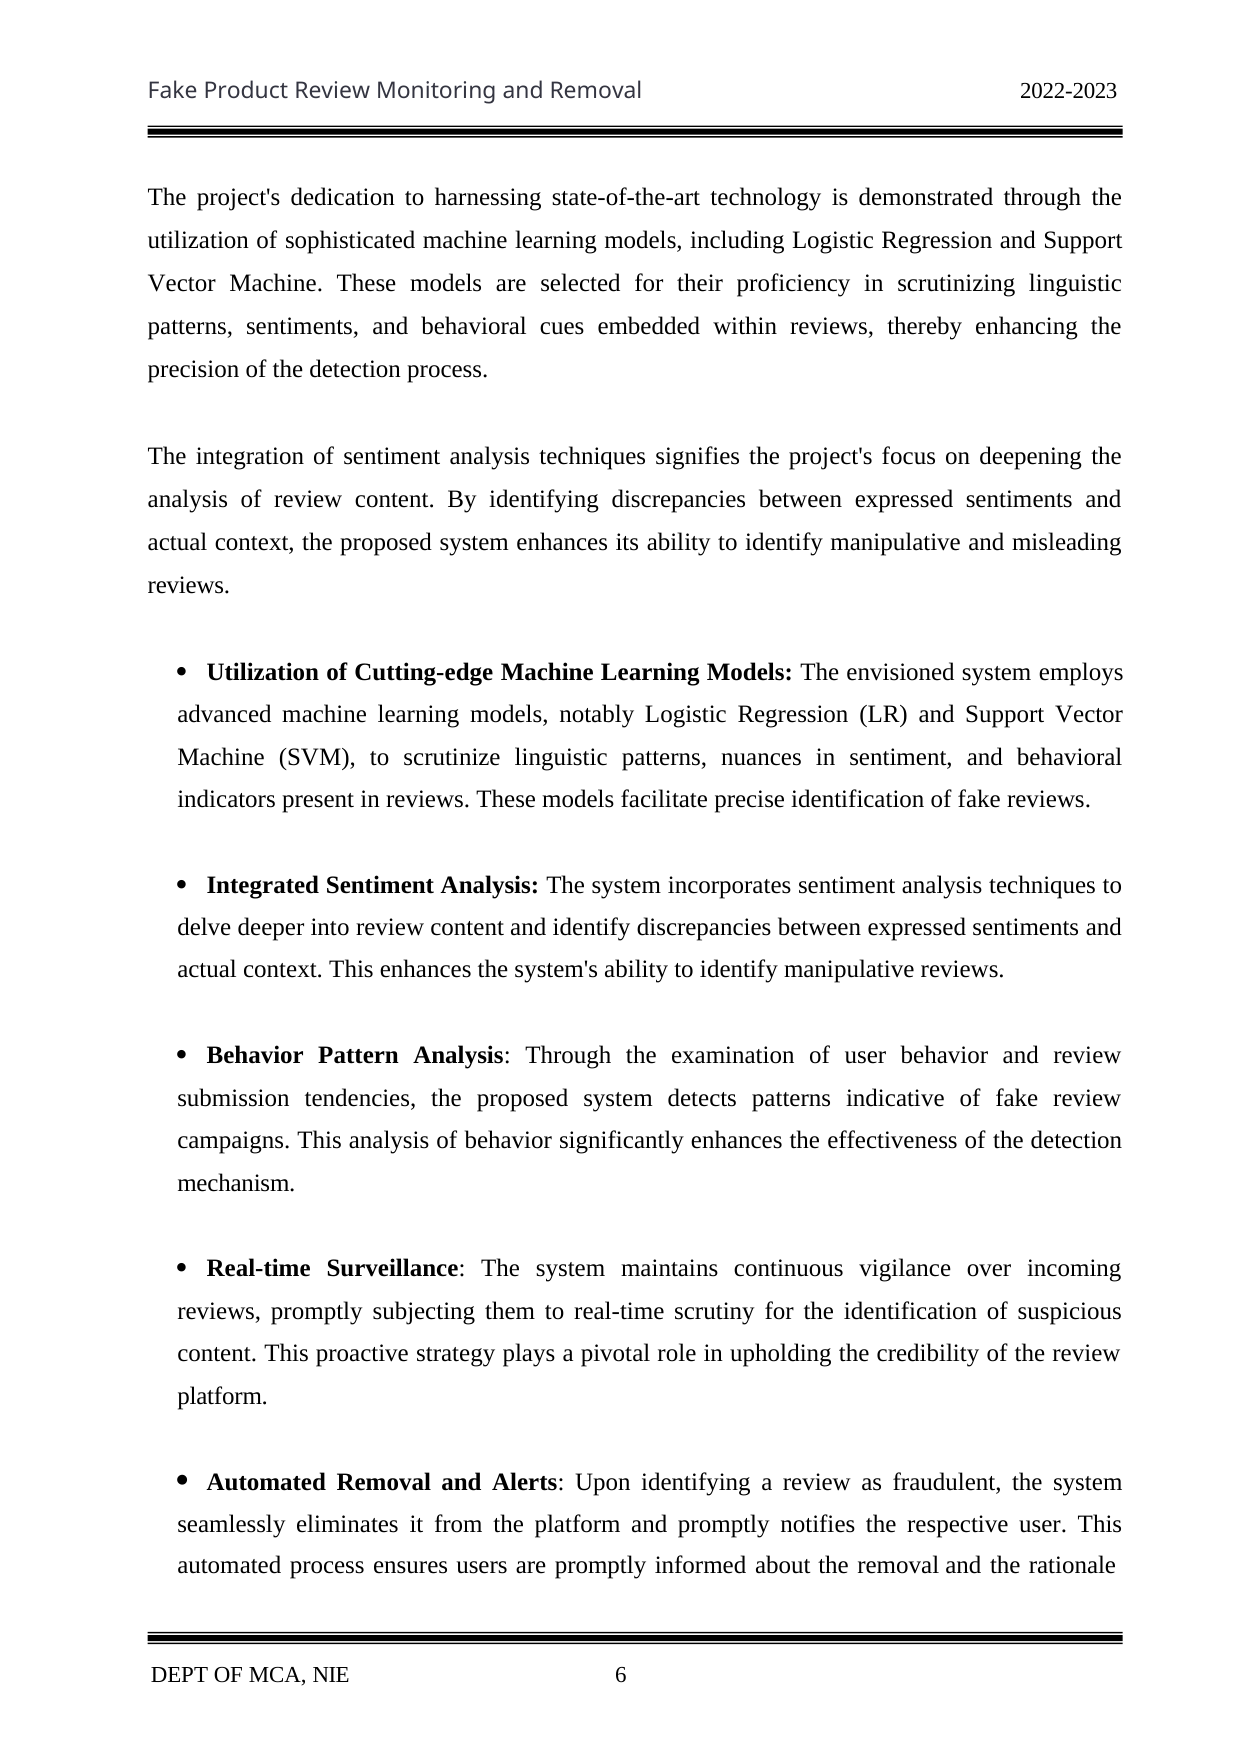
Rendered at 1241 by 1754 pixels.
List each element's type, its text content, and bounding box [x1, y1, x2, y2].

list Automated Removal and Alerts: Upon identifying a review as fraudulent, the system seamlessly eliminates it from the platform and promptly notifies the respective user. This automated process ensures users are promptly informed about the removal and the rationale [177, 1467, 1123, 1579]
text The integration of sentiment analysis techniques signifies the project's focus on deepening the analysis of review content. By identifying discrepancies between expressed sentiments and actual context, the proposed system enhances its ability to identify manipulative and misleading reviews. [147, 441, 1123, 599]
list Behavior Pattern Analysis: Through the examination of user behavior and review submission tendencies, the proposed system detects patterns indicative of fake review campaigns. This analysis of behavior significantly enhances the effectiveness of the detection mechanism. [177, 1040, 1122, 1196]
list Real-time Surveillance: The system maintains continuous vigilance over incoming reviews, promptly subjecting them to real-time scrutiny for the identification of suspicious content. This proactive strategy plays a pivotal role in upholding the credibility of the review platform. [177, 1253, 1122, 1410]
list Integrated Sentiment Analysis: The system incorporates sentiment analysis techniques to delve deeper into review content and identify discrepancies between expressed sentiments and actual context. This enhances the system's ability to identify manipulative reviews. [177, 870, 1122, 983]
text The project's dedication to harnessing state-of-the-art technology is demonstrated through the utilization of sophisticated machine learning models, including Logistic Regression and Support Vector Machine. These models are selected for their proficiency in scrutinizing linguistic patterns, sentiments, and behavioral cues embedded within reviews, thereby enhancing the precision of the detection process. [147, 182, 1123, 383]
list Utilization of Cutting-edge Machine Learning Models: The envisioned system employs advanced machine learning models, notably Logistic Regression (LR) and Support Vector Machine (SVM), to scrutinize linguistic patterns, nuances in sentiment, and behavioral indicators present in reviews. These models facilitate precise identification of fake reviews. [177, 657, 1123, 813]
